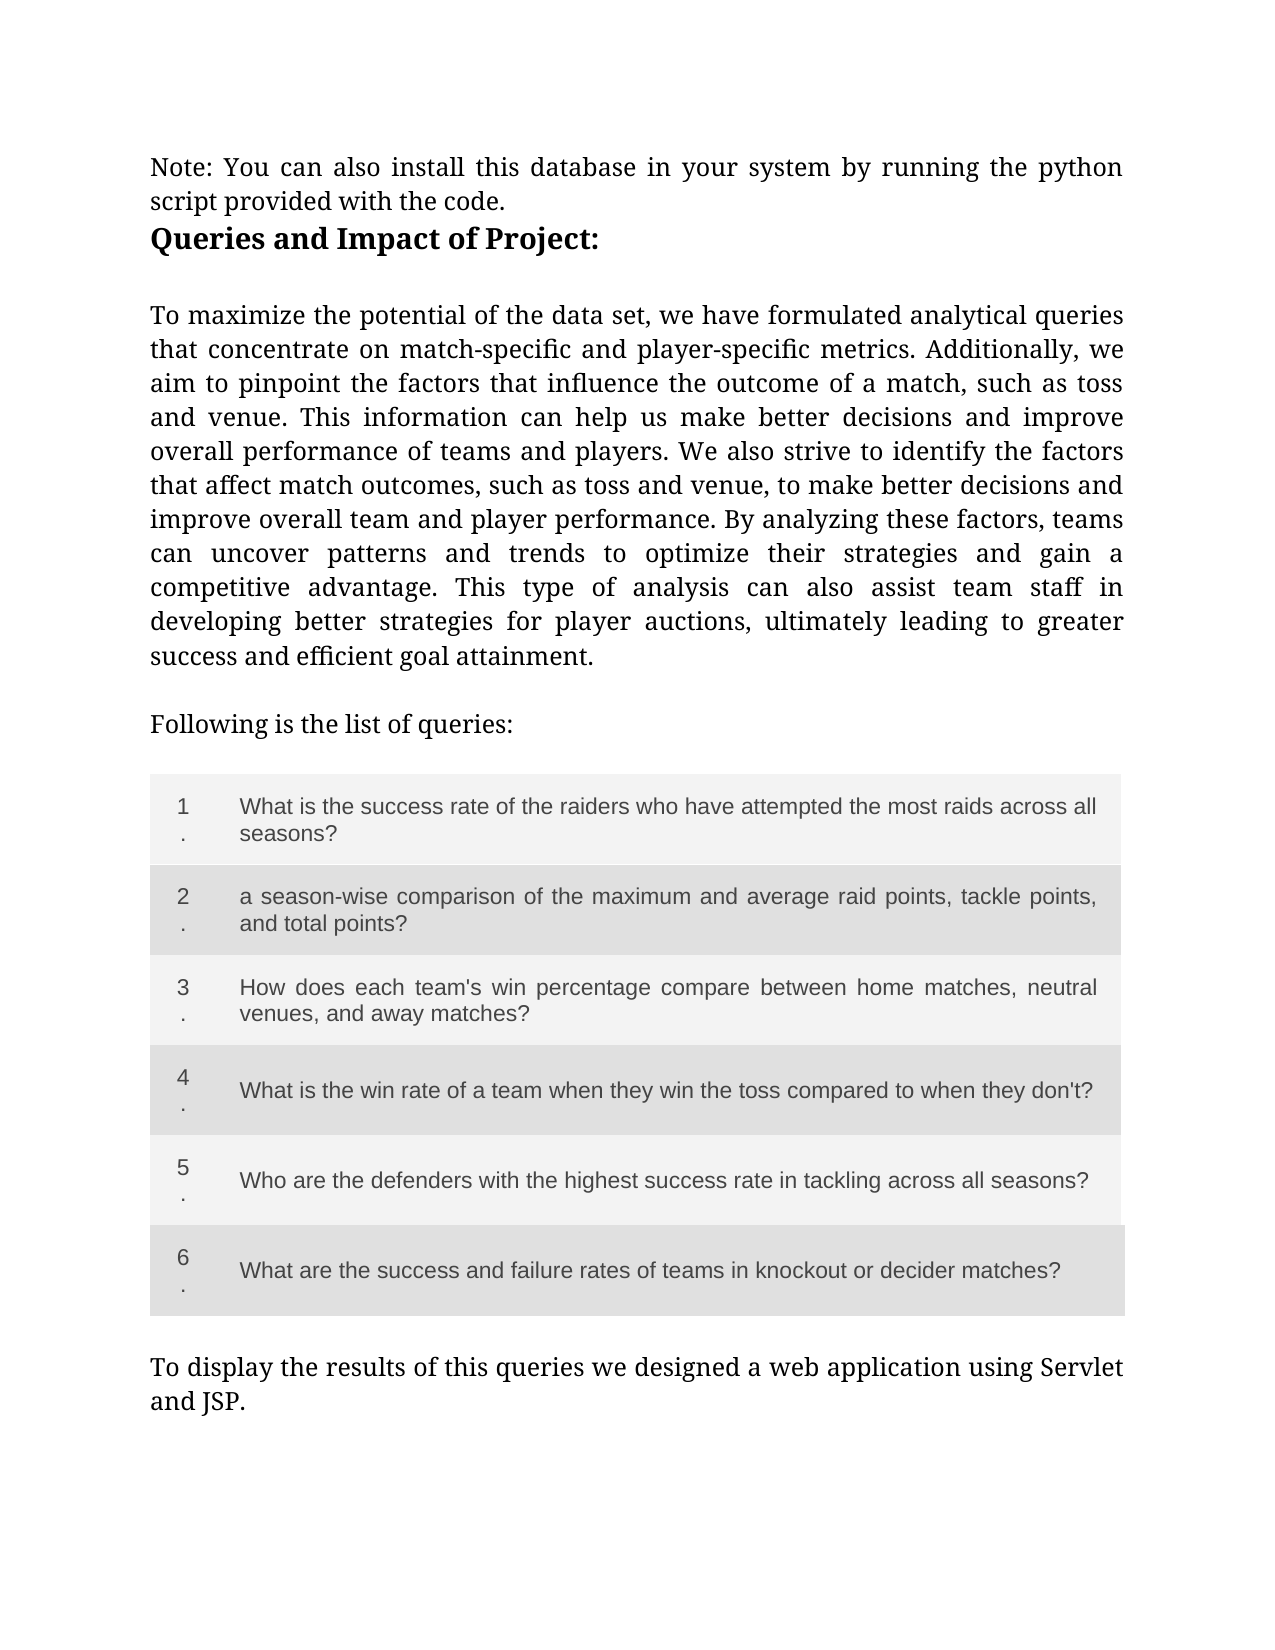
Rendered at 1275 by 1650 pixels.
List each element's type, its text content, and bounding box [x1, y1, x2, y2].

table_cell 4. [150, 1045, 216, 1135]
text Queries and Impact of Project: [150, 218, 1125, 258]
table_cell 6. [150, 1225, 216, 1316]
table_cell 5. [150, 1135, 216, 1225]
table_cell 3. [150, 955, 216, 1045]
table_header What is the success rate of the raiders who have attempted the most raids across all seasons? [216, 774, 1121, 864]
table_cell [1121, 1225, 1125, 1316]
text To maximize the potential of the data set, we have formulated analytical queries that concentrate on match-specific and player-specific metrics. Additionally, we aim to pinpoint the factors that influence the outcome of a match, such as toss and venue. This information can help us make better decisions and improve overall performance of teams and players. We also strive to identify the factors that affect match outcomes, such as toss and venue, to make better decisions and improve overall team and player performance. By analyzing these factors, teams can uncover patterns and trends to optimize their strategies and gain a competitive advantage. This type of analysis can also assist team staff in developing better strategies for player auctions, ultimately leading to greater success and efficient goal attainment. [150, 297, 1125, 672]
text To display the results of this queries we designed a web application using Servlet and JSP. [150, 1350, 1125, 1418]
table_cell Who are the defenders with the highest success rate in tackling across all seasons? [216, 1135, 1121, 1225]
text Following is the list of queries: [150, 706, 1125, 740]
text Note: You can also install this database in your system by running the python script provided with the code. [150, 150, 1125, 218]
table_cell What are the success and failure rates of teams in knockout or decider matches? [216, 1225, 1121, 1316]
table_cell a season-wise comparison of the maximum and average raid points, tackle points, and total points? [216, 865, 1121, 955]
table_cell How does each team's win percentage compare between home matches, neutral venues, and away matches? [216, 955, 1121, 1045]
table_cell 2. [150, 865, 216, 955]
table_cell What is the win rate of a team when they win the toss compared to when they don't? [216, 1045, 1121, 1135]
table_header 1. [150, 774, 216, 864]
